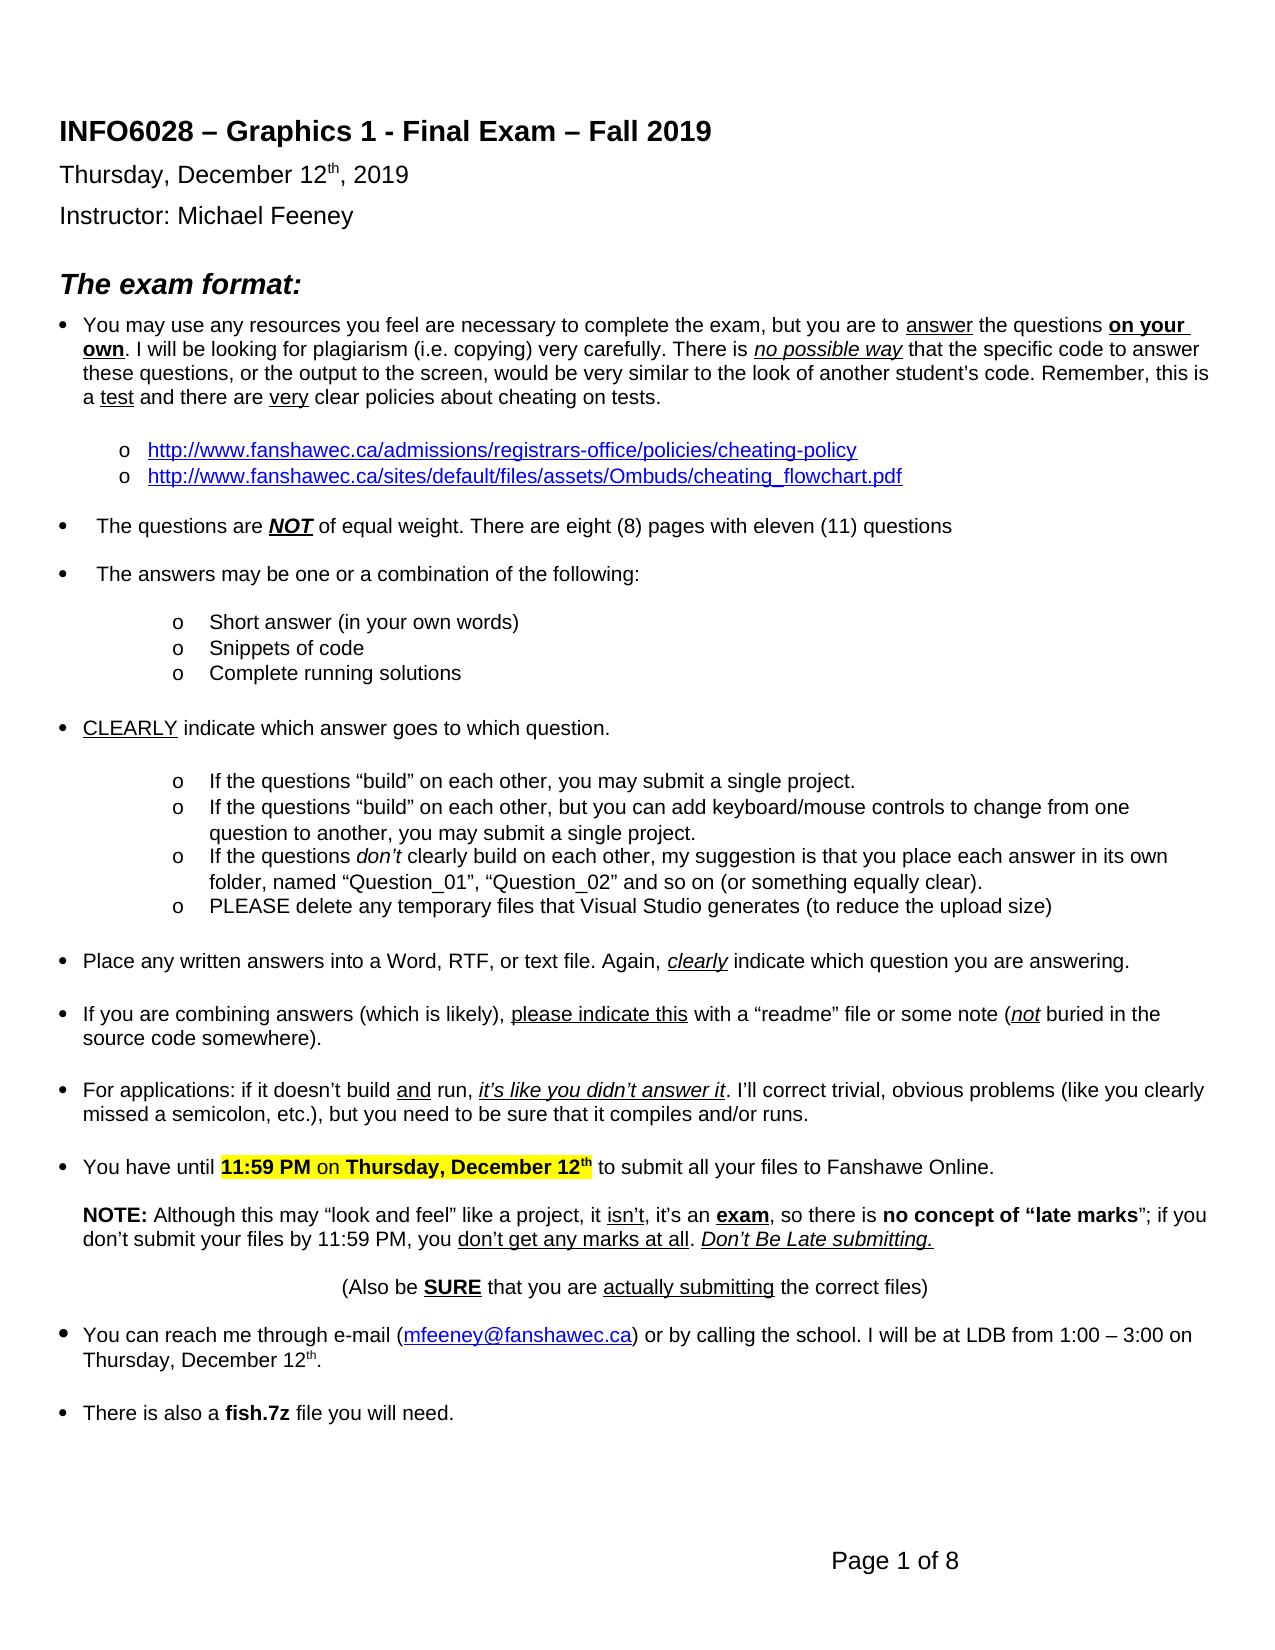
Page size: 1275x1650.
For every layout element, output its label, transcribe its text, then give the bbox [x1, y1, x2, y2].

list PLEASE delete any temporary files that Visual Studio generates (to reduce the upload size) [172, 894, 1211, 949]
subtitle INFO6028 – Graphics 1 - Final Exam – Fall 2019 [59, 114, 1211, 147]
list You may use any resources you feel are necessary to complete the exam, but you are to answer the questions on your own. I will be looking for plagiarism (i.e. copying) very carefully. There is no possible way that the specific code to answer these questions, or the output to the screen, would be very similar to the look of another student’s code. Remember, this is a test and there are very clear policies about cheating on tests. [59, 313, 1211, 438]
list Snippets of code [172, 635, 1211, 661]
list http://www.fanshawec.ca/sites/default/files/assets/Ombuds/cheating_flowchart.pdf [118, 464, 1211, 489]
text Instructor: Michael Feeney [59, 201, 1211, 230]
list If you are combining answers (which is likely), please indicate this with a “readme” file or some note (not buried in the source code somewhere). [59, 1001, 1211, 1078]
list There is also a fish.7z file you will need. [59, 1401, 1211, 1424]
list You can reach me through e-mail (mfeeney@fanshawec.ca) or by calling the school. I will be at LDB from 1:00 – 3:00 on Thursday, December 12th. [59, 1323, 1211, 1372]
list If the questions “build” on each other, but you can add keyboard/mouse controls to change from one question to another, you may submit a single project. [172, 794, 1211, 844]
list CLEARLY indicate which answer goes to which question. [59, 716, 1211, 769]
list Place any written answers into a Word, RTF, or text file. Again, clearly indicate which question you are answering. [59, 949, 1211, 1001]
list You have until 11:59 PM on Thursday, December 12th to submit all your files to Fanshawe Online. NOTE: Although this may “look and feel” like a project, it isn’t, it’s an exam, so there is no concept of “late marks”; if you don’t submit your files by 11:59 PM, you don’t get any marks at all. Don’t Be Late submitting. [59, 1155, 1211, 1251]
list The questions are NOT of equal weight. There are eight (8) pages with eleven (11) questions [59, 513, 1211, 538]
list Complete running solutions [172, 661, 1211, 716]
list If the questions “build” on each other, you may submit a single project. [172, 769, 1211, 794]
list The answers may be one or a combination of the following: [59, 562, 1211, 586]
list For applications: if it doesn’t build and run, it’s like you didn’t answer it. I’ll correct trivial, obvious problems (like you clearly missed a semicolon, etc.), but you need to be sure that it compiles and/or runs. [59, 1078, 1211, 1155]
text Thursday, December 12th, 2019 [59, 160, 1211, 188]
list Short answer (in your own words) [172, 609, 1211, 635]
text (Also be SURE that you are actually submitting the correct files) [59, 1275, 1211, 1299]
subtitle The exam format: [59, 267, 1211, 301]
list http://www.fanshawec.ca/admissions/registrars-office/policies/cheating-policy [118, 438, 1211, 464]
list If the questions don’t clearly build on each other, my suggestion is that you place each answer in its own folder, named “Question_01”, “Question_02” and so on (or something equally clear). [172, 844, 1211, 894]
